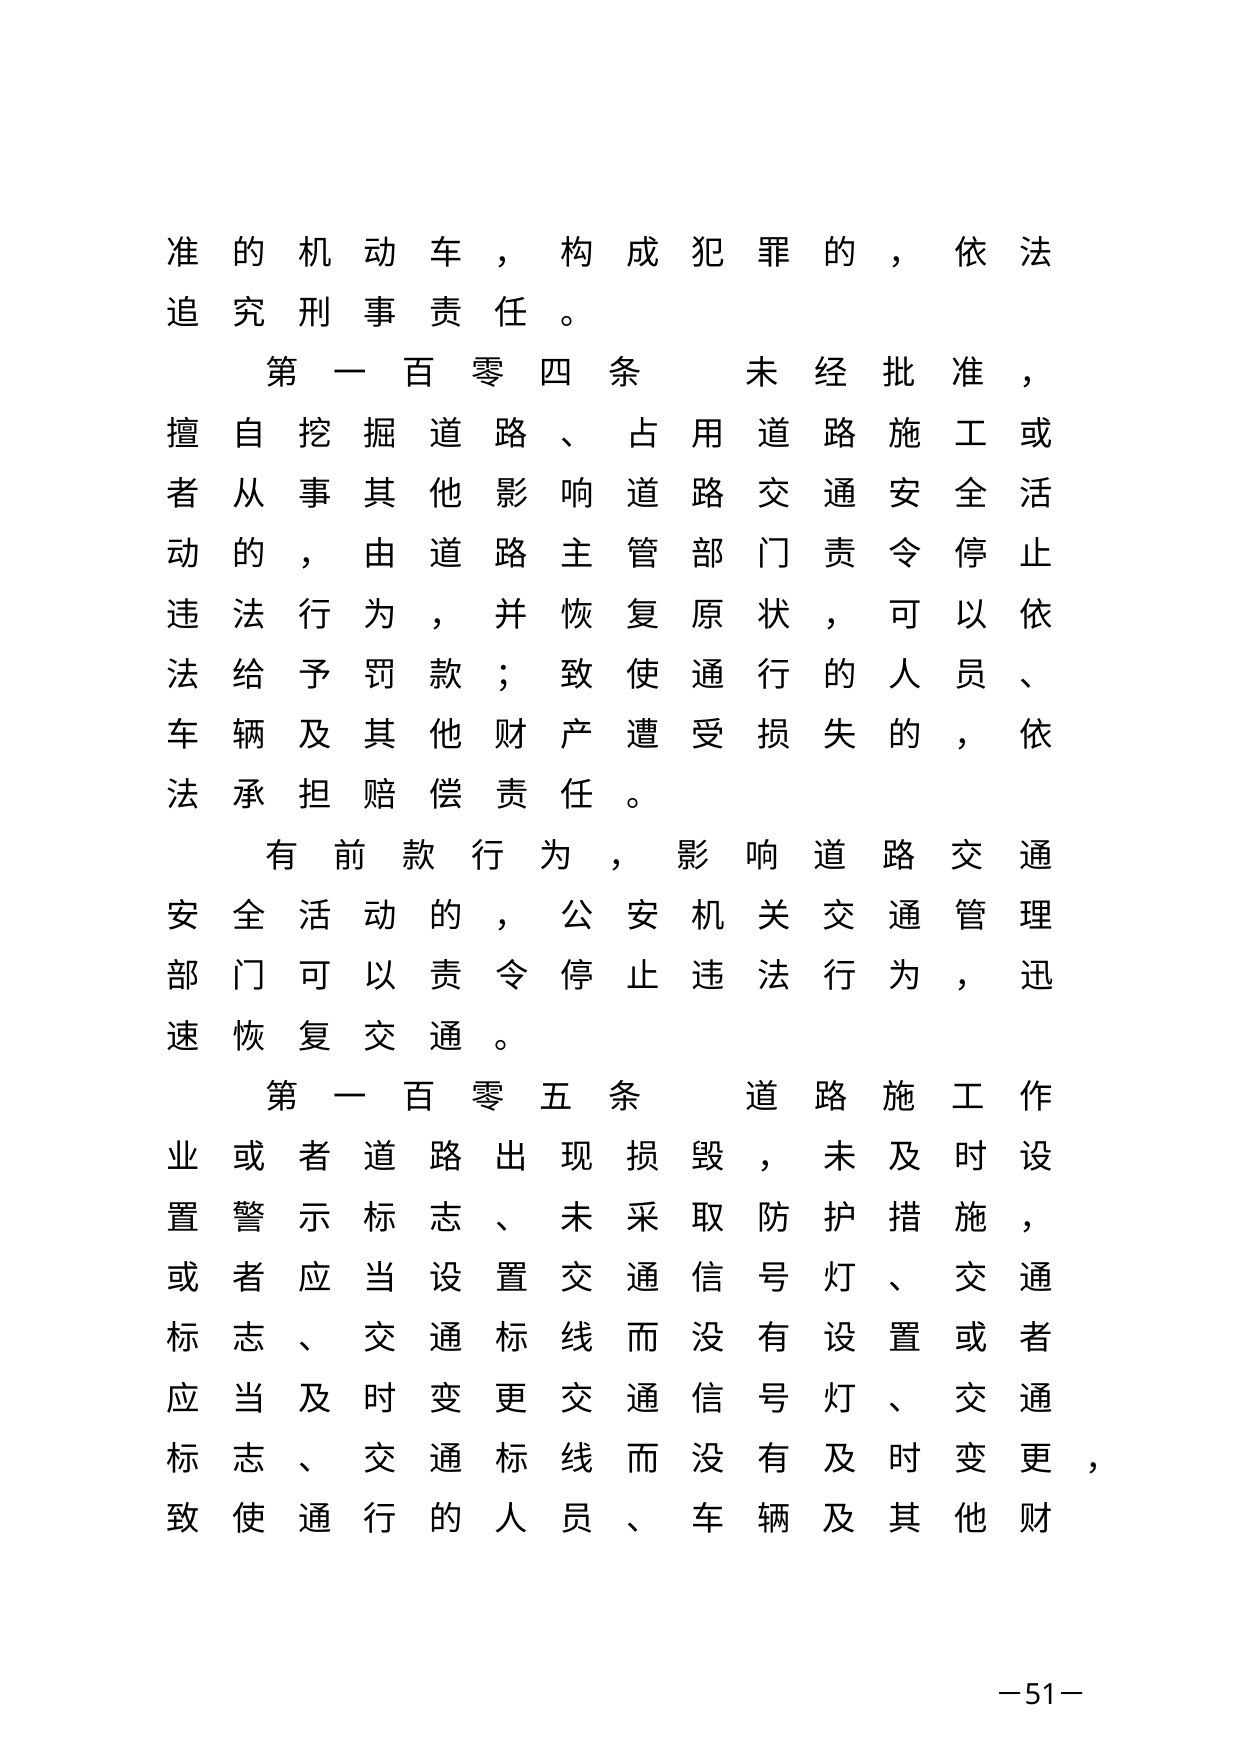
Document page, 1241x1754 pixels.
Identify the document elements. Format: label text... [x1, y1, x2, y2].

text 第一百零四条 未经批准，擅自挖掘道路、占用道路施工或者从事其他影响道路交通安全活动的，由道路主管部门责令停止违法行为，并恢复原状，可以依法给予罚款；致使通行的人员、车辆及其他财产遭受损失的，依法承担赔偿责任。 [167, 340, 1085, 822]
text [167, 1064, 1085, 1546]
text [167, 219, 1085, 340]
text 有前款行为，影响道路交通安全活动的，公安机关交通管理部门可以责令停止违法行为，迅速恢复交通。 [167, 822, 1085, 1064]
